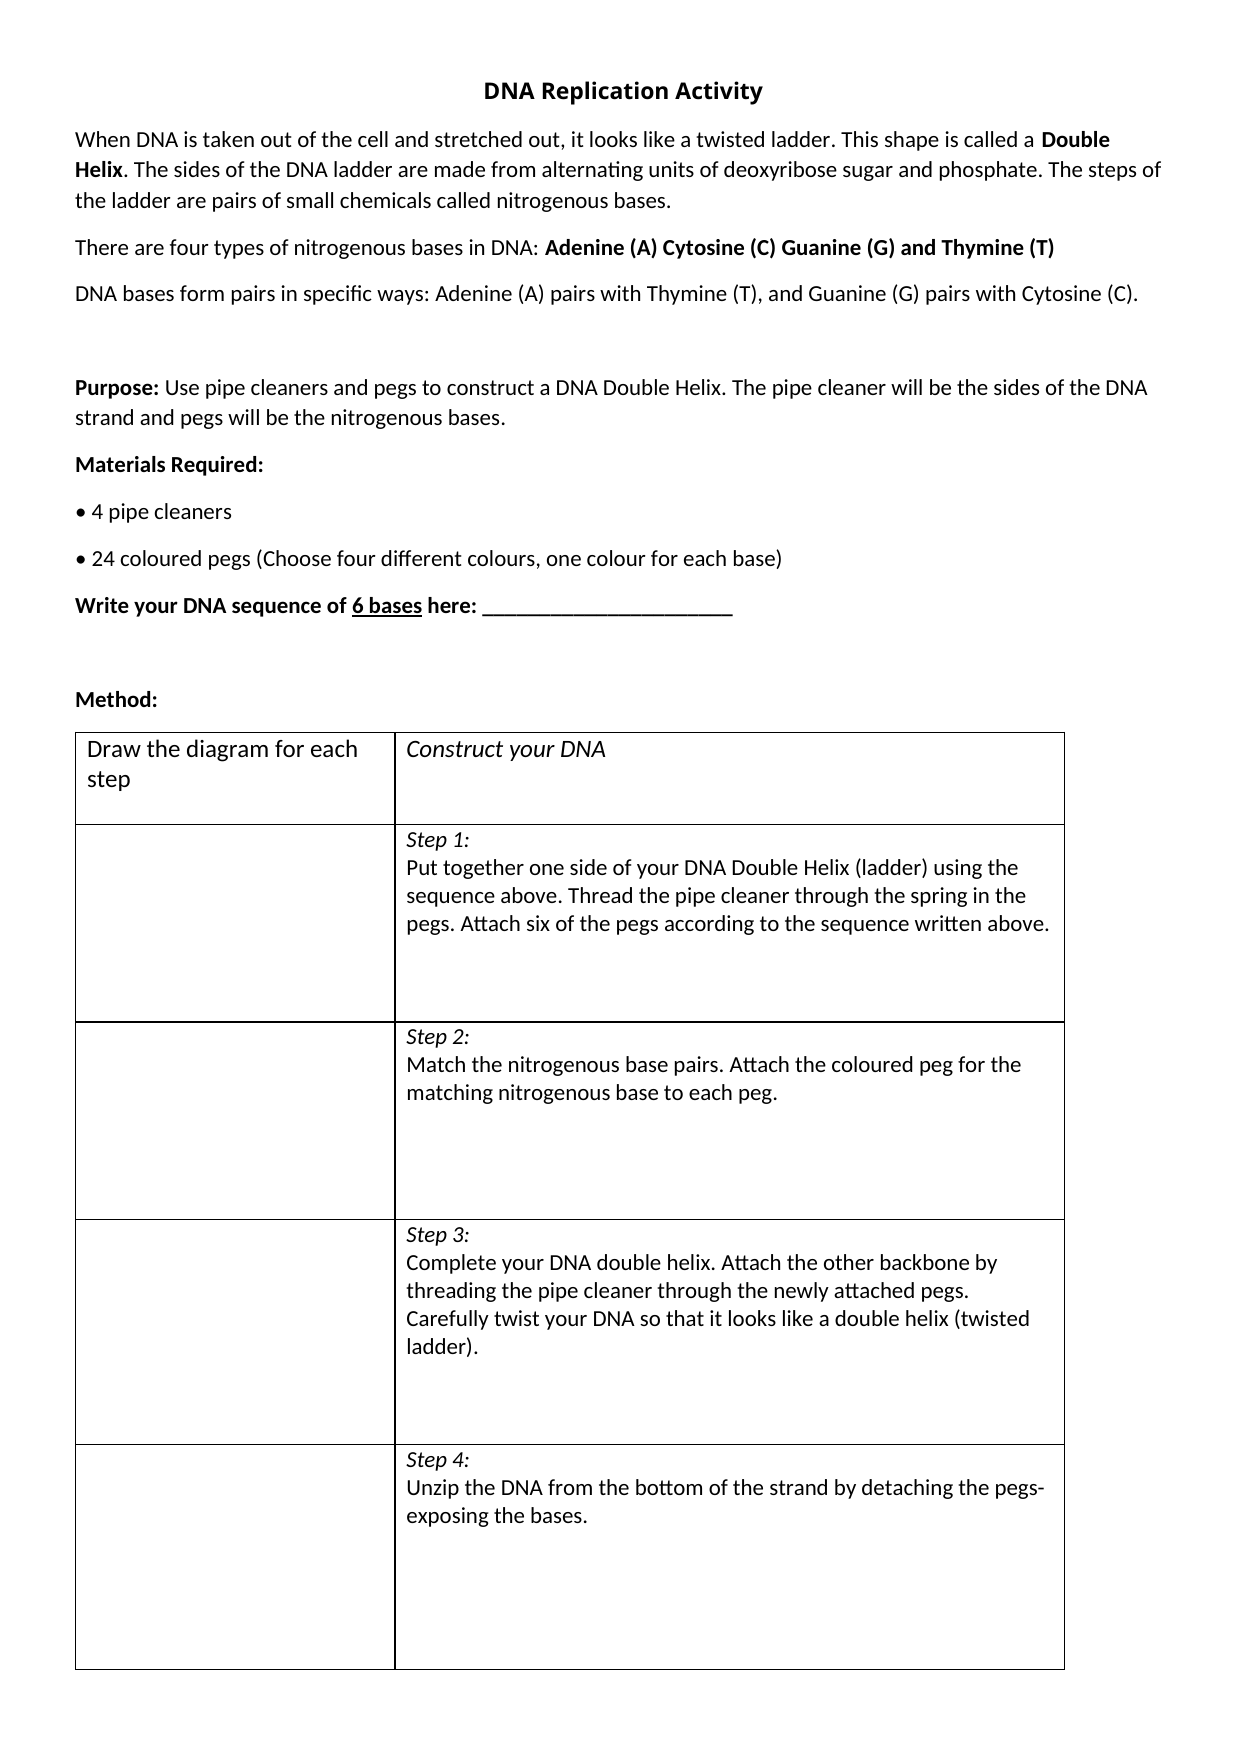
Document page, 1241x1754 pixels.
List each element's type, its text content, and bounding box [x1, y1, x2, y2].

text When DNA is taken out of the cell and stretched out, it looks like a twisted ladder. This shape is called a Double Helix. The sides of the DNA ladder are made from alternating units of deoxyribose sugar and phosphate. The steps of the ladder are pairs of small chemicals called nitrogenous bases. [75, 125, 1165, 214]
text Method: [75, 685, 1165, 713]
text DNA Replication Activity [75, 75, 1165, 106]
text Materials Required: [75, 450, 1165, 478]
table_cell [76, 1445, 394, 1669]
text DNA bases form pairs in specific ways: Adenine (A) pairs with Thymine (T), and Guanine (G) pairs with Cytosine (C). [75, 279, 1165, 308]
text Purpose: Use pipe cleaners and pegs to construct a DNA Double Helix. The pipe cleaner will be the sides of the DNA strand and pegs will be the nitrogenous bases. [75, 373, 1165, 432]
table_cell Step 1: Put together one side of your DNA Double Helix (ladder) using the sequence above. Thread the pipe cleaner through the spring in the pegs. Attach six of the pegs according to the sequence written above. [396, 825, 1064, 1021]
table_cell Step 2: Match the nitrogenous base pairs. Attach the coloured peg for the matching nitrogenous base to each peg. [396, 1023, 1064, 1219]
text • 24 coloured pegs (Choose four different colours, one colour for each base) [75, 544, 1165, 572]
table_header Construct your DNA [396, 733, 1064, 824]
table_cell [76, 1023, 394, 1219]
table_cell [76, 825, 394, 1021]
table_cell Step 3: Complete your DNA double helix. Attach the other backbone by threading the pipe cleaner through the newly attached pegs. Carefully twist your DNA so that it looks like a double helix (twisted ladder). [396, 1220, 1064, 1444]
table_cell [76, 1220, 394, 1444]
text Write your DNA sequence of 6 bases here: ______________________ [75, 591, 1165, 619]
table_header Draw the diagram for each step [76, 733, 394, 824]
text • 4 pipe cleaners [75, 497, 1165, 525]
table_cell Step 4: Unzip the DNA from the bottom of the strand by detaching the pegs- exposing the bases. [396, 1445, 1064, 1669]
text There are four types of nitrogenous bases in DNA: Adenine (A) Cytosine (C) Guanine (G) and Thymine (T) [75, 233, 1165, 261]
